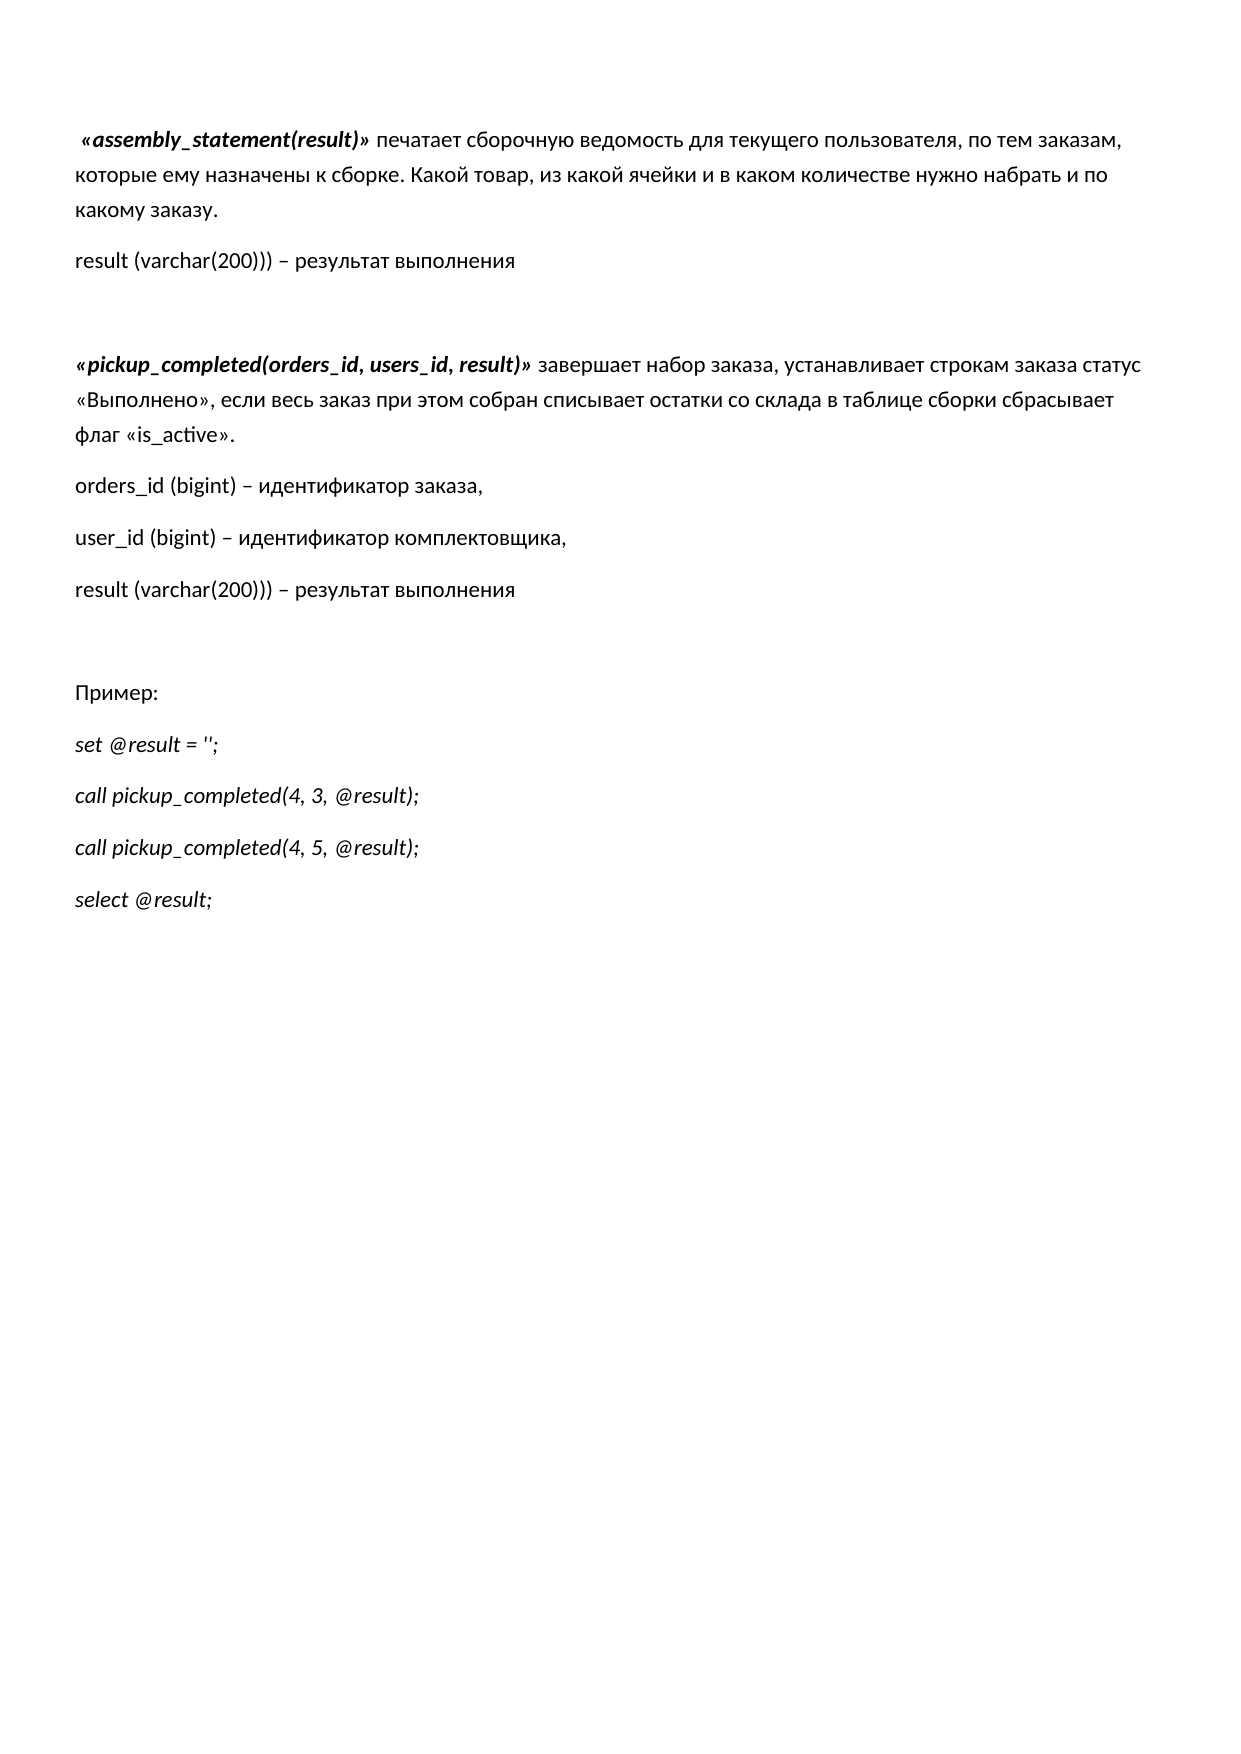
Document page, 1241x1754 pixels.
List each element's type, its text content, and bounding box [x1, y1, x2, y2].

text Пример: [75, 678, 1165, 706]
text select @result; [75, 885, 1165, 913]
text call pickup_completed(4, 3, @result); [75, 782, 1165, 810]
text result (varchar(200))) – результат выполнения [75, 247, 1165, 275]
text set @result = ''; [75, 730, 1165, 758]
text call pickup_completed(4, 5, @result); [75, 833, 1165, 861]
text user_id (bigint) – идентификатор комплектовщика, [75, 523, 1165, 551]
text «assembly_statement(result)» печатает сборочную ведомость для текущего пользователя, по тем заказам, которые ему назначены к сборке. Какой товар, из какой ячейки и в каком количестве нужно набрать и по какому заказу. [75, 125, 1165, 223]
text orders_id (bigint) – идентификатор заказа, [75, 472, 1165, 500]
text «pickup_completed(orders_id, users_id, result)» завершает набор заказа, устанавливает строкам заказа статус «Выполнено», если весь заказ при этом собран списывает остатки со склада в таблице сборки сбрасывает флаг «is_active». [75, 350, 1165, 448]
text result (varchar(200))) – результат выполнения [75, 575, 1165, 603]
